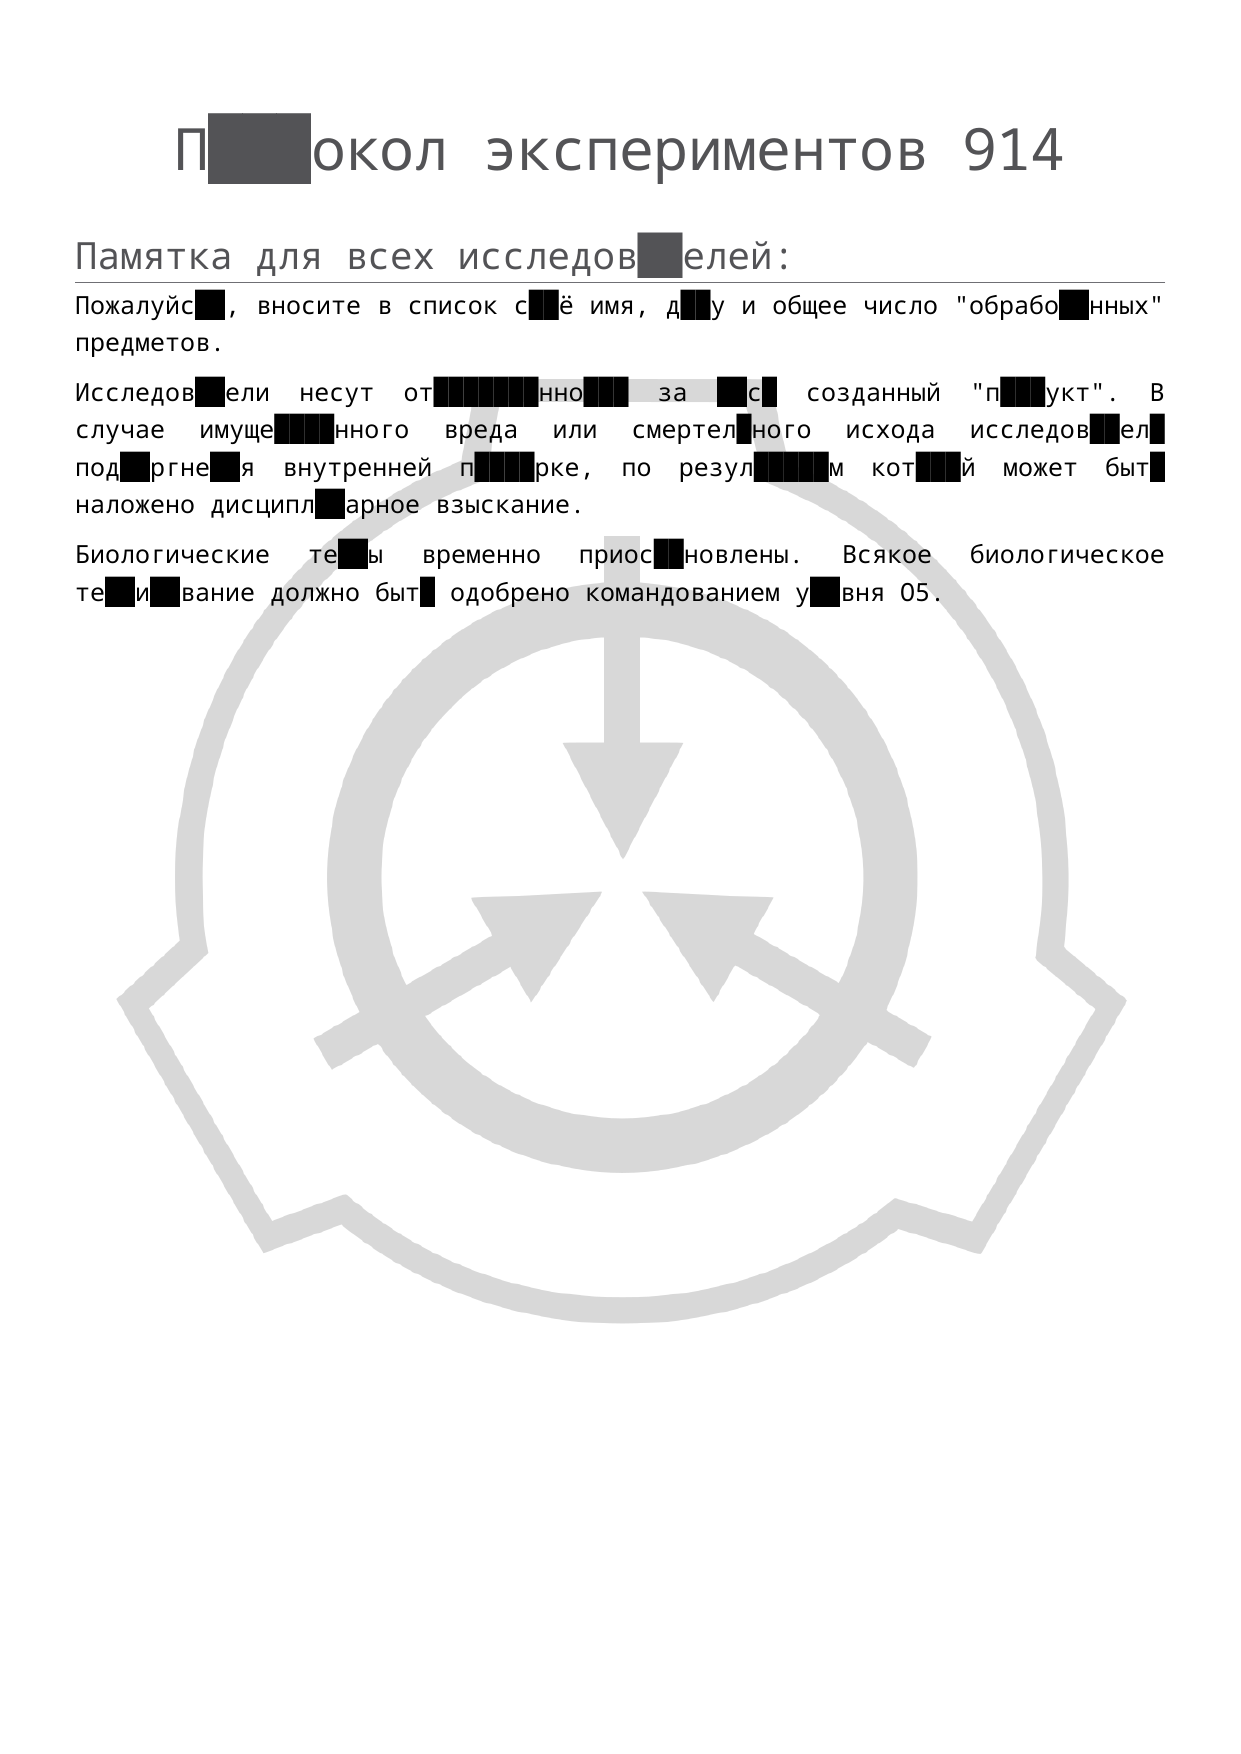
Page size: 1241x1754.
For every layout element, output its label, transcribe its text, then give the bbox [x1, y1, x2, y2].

title П███окол экспериментов 914 [75, 108, 1165, 187]
text Пожалуйс██, вносите в список с██ё имя, д██у и общее число "обрабо██нных" предметов. [75, 287, 1165, 359]
text Биологические те██ы временно приос██новлены. Всякое биологическое те██и██вание должно быт█ одобрено командованием у██вня O5. [75, 537, 1165, 608]
text Исследов██ели несут от███████нно███ за ██с█ созданный "п███укт". В случае имуще████нного вреда или смертел█ного исхода исследов██ел█ под██ргне██я внутренней п████рке, по резул█████м кот███й может быт█ наложено дисципл██арное взыскание. [75, 375, 1165, 521]
subtitle Памятка для всех исследов██елей: [75, 229, 1165, 282]
